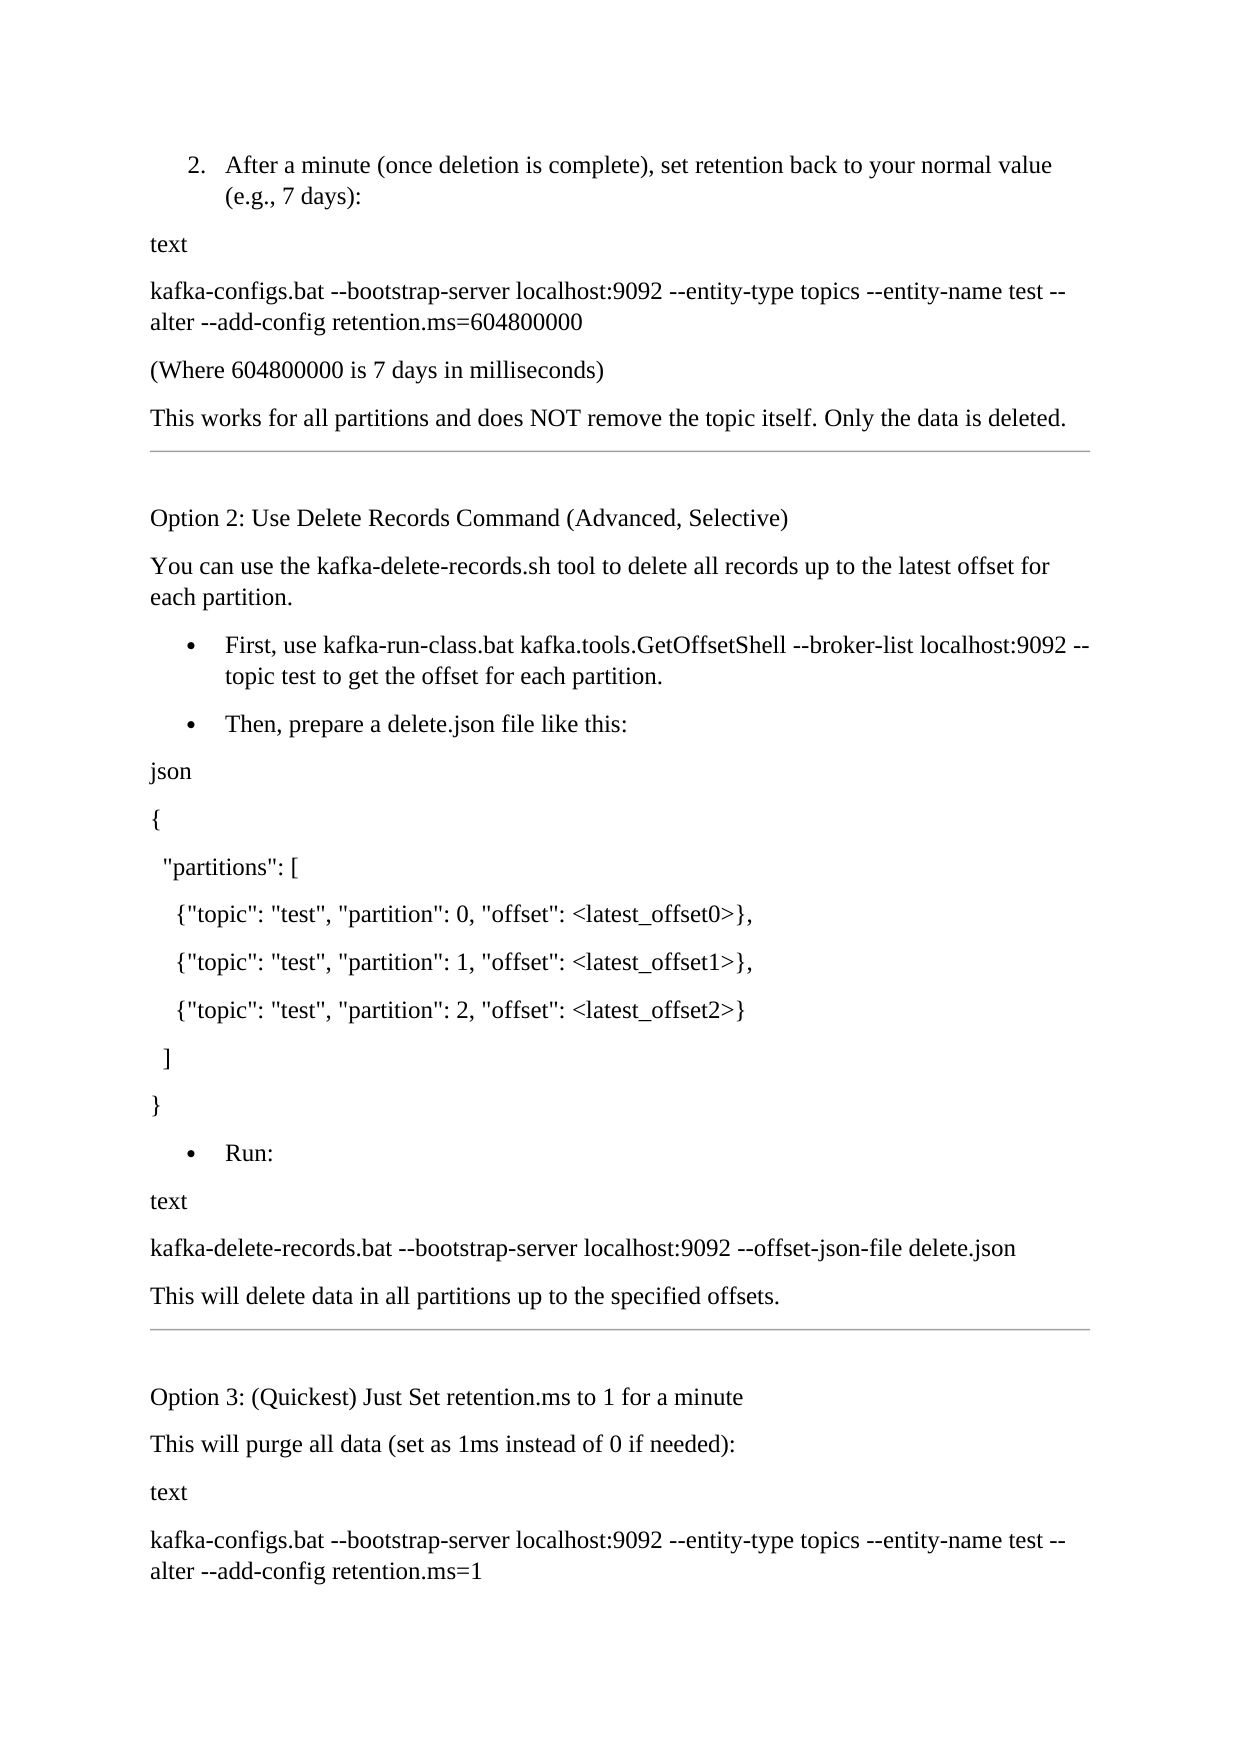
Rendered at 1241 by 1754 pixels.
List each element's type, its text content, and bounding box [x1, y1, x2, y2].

text "partitions": [ [150, 852, 1090, 881]
text text [150, 1477, 1090, 1506]
text } [150, 1090, 1090, 1119]
text kafka-configs.bat --bootstrap-server localhost:9092 --entity-type topics --entity-name test --alter --add-config retention.ms=1 [150, 1525, 1090, 1584]
text (Where 604800000 is 7 days in milliseconds) [150, 355, 1090, 384]
text text [150, 229, 1090, 257]
text json [150, 756, 1090, 785]
text {"topic": "test", "partition": 2, "offset": <latest_offset2>} [150, 995, 1090, 1024]
list Then, prepare a delete.json file like this: [187, 709, 1090, 737]
text This will delete data in all partitions up to the specified offsets. [150, 1281, 1090, 1310]
text ] [150, 1043, 1090, 1071]
text {"topic": "test", "partition": 1, "offset": <latest_offset1>}, [150, 947, 1090, 976]
list Run: [187, 1138, 1090, 1167]
text {"topic": "test", "partition": 0, "offset": <latest_offset0>}, [150, 899, 1090, 928]
text kafka-configs.bat --bootstrap-server localhost:9092 --entity-type topics --entity-name test --alter --add-config retention.ms=604800000 [150, 276, 1090, 336]
list After a minute (once deletion is complete), set retention back to your normal value (e.g., 7 days): [187, 150, 1090, 210]
text You can use the kafka-delete-records.sh tool to delete all records up to the latest offset for each partition. [150, 551, 1090, 611]
text kafka-delete-records.bat --bootstrap-server localhost:9092 --offset-json-file delete.json [150, 1233, 1090, 1262]
list First, use kafka-run-class.bat kafka.tools.GetOffsetShell --broker-list localhost:9092 --topic test to get the offset for each partition. [187, 630, 1090, 690]
text { [150, 804, 1090, 833]
text Option 3: (Quickest) Just Set retention.ms to 1 for a minute [150, 1382, 1090, 1410]
text This works for all partitions and does NOT remove the topic itself. Only the data is deleted. [150, 403, 1090, 432]
text text [150, 1186, 1090, 1214]
text Option 2: Use Delete Records Command (Advanced, Selective) [150, 503, 1090, 532]
text This will purge all data (set as 1ms instead of 0 if needed): [150, 1429, 1090, 1458]
